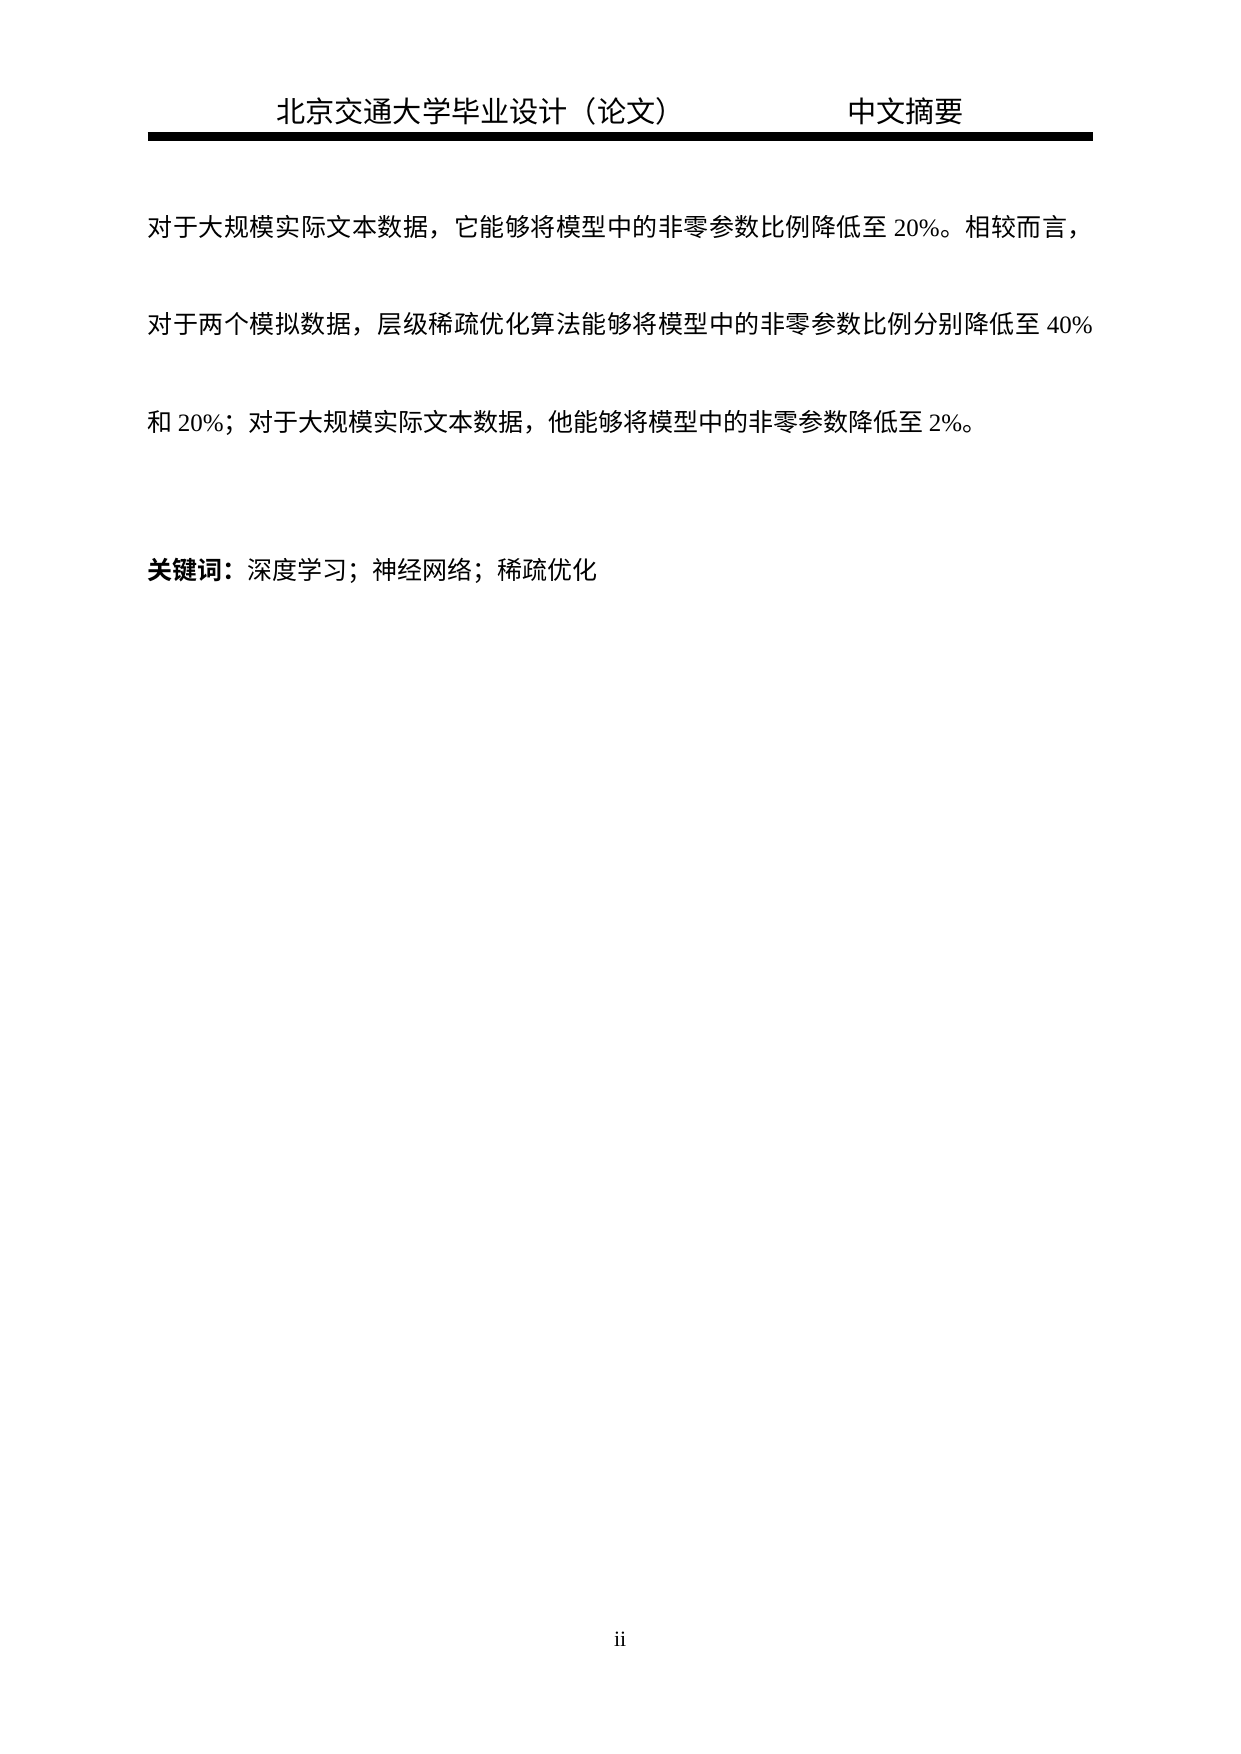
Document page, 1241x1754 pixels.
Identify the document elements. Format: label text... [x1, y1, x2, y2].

text 关键词：深度学习；神经网络；稀疏优化 [148, 536, 1092, 601]
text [148, 193, 1092, 453]
